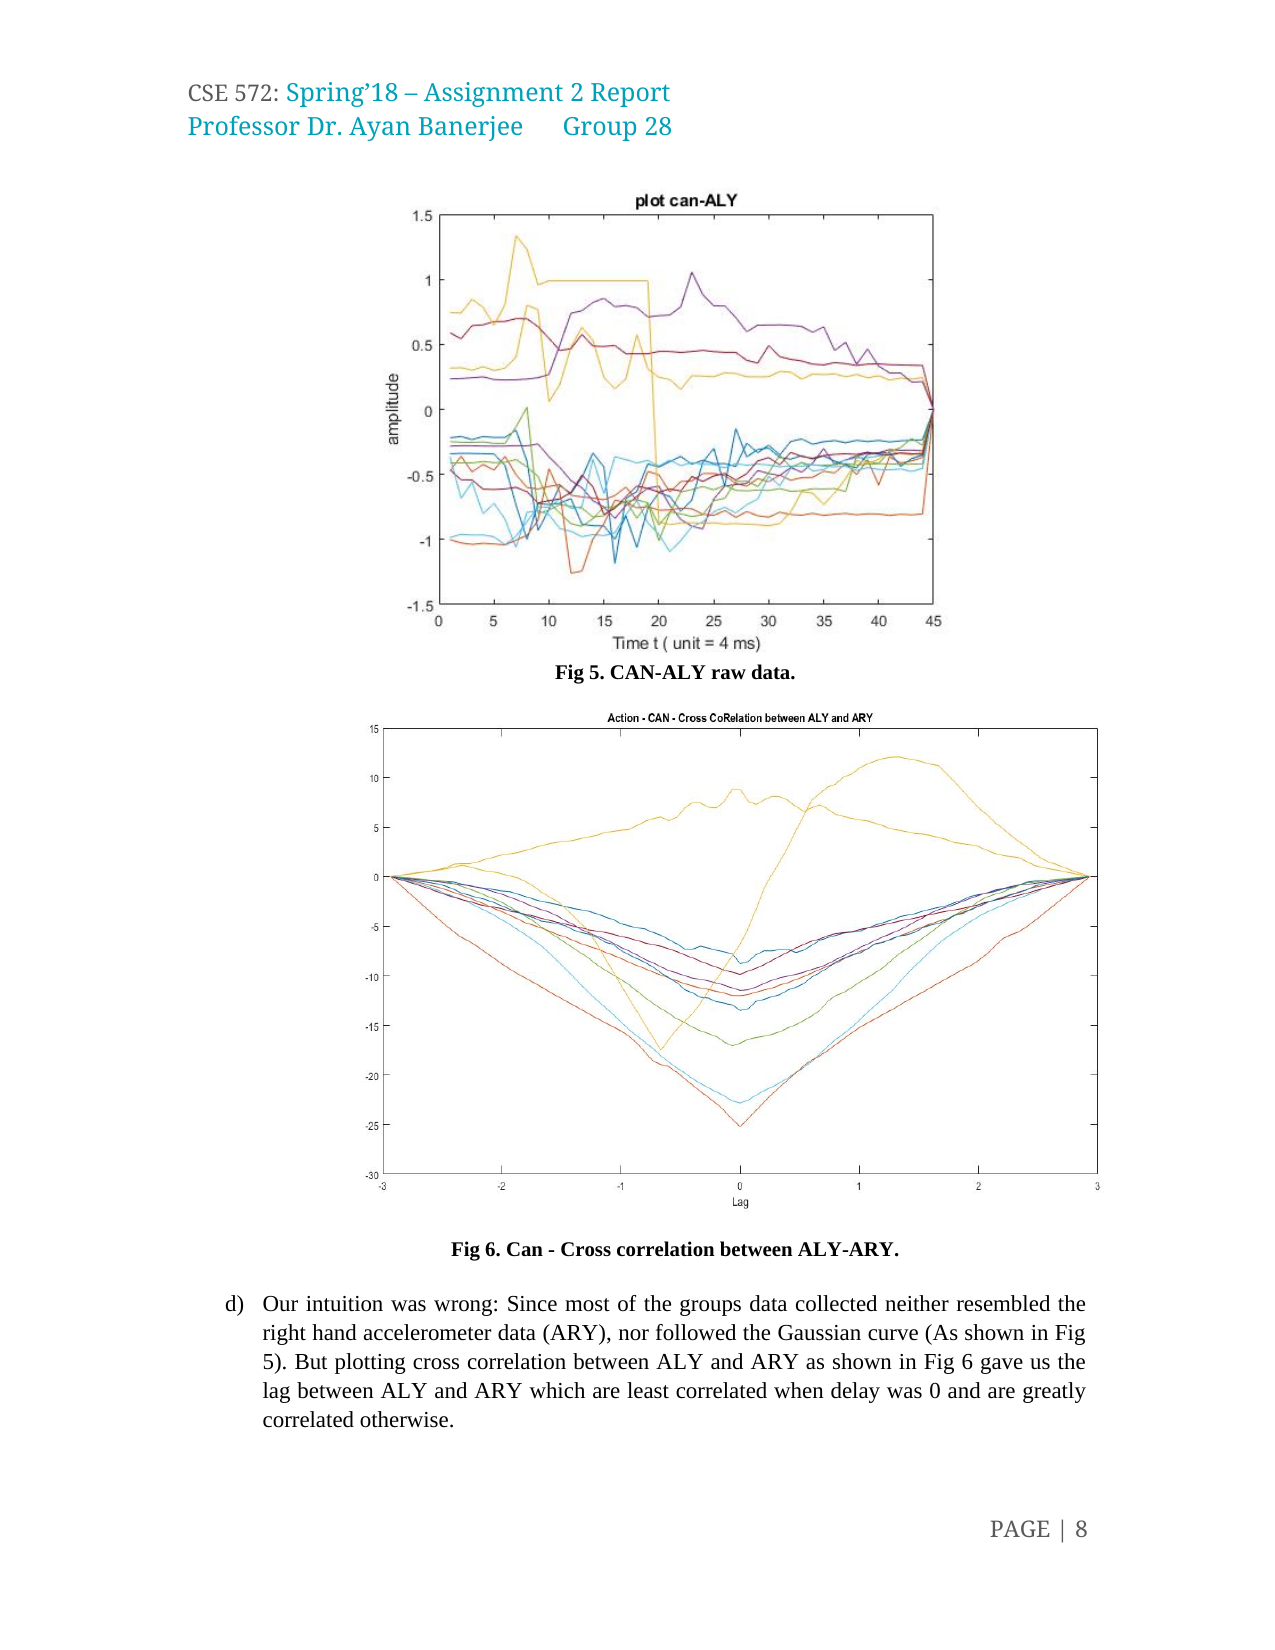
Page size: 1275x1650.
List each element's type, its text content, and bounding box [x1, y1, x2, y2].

list Fig 6. Can - Cross correlation between ALY-ARY. [262, 1237, 1087, 1261]
list Fig 5. CAN-ALY raw data. [262, 660, 1087, 684]
picture [262, 686, 1185, 1234]
list Our intuition was wrong: Since most of the groups data collected neither resembled the right hand accelerometer data (ARY), nor followed the Gaussian curve (As shown in Fig 5). But plotting cross correlation between ALY and ARY as shown in Fig 6 gave us the lag between ALY and ARY which are least correlated when delay was 0 and are greatly correlated otherwise. [225, 1290, 1087, 1432]
picture [356, 179, 994, 657]
